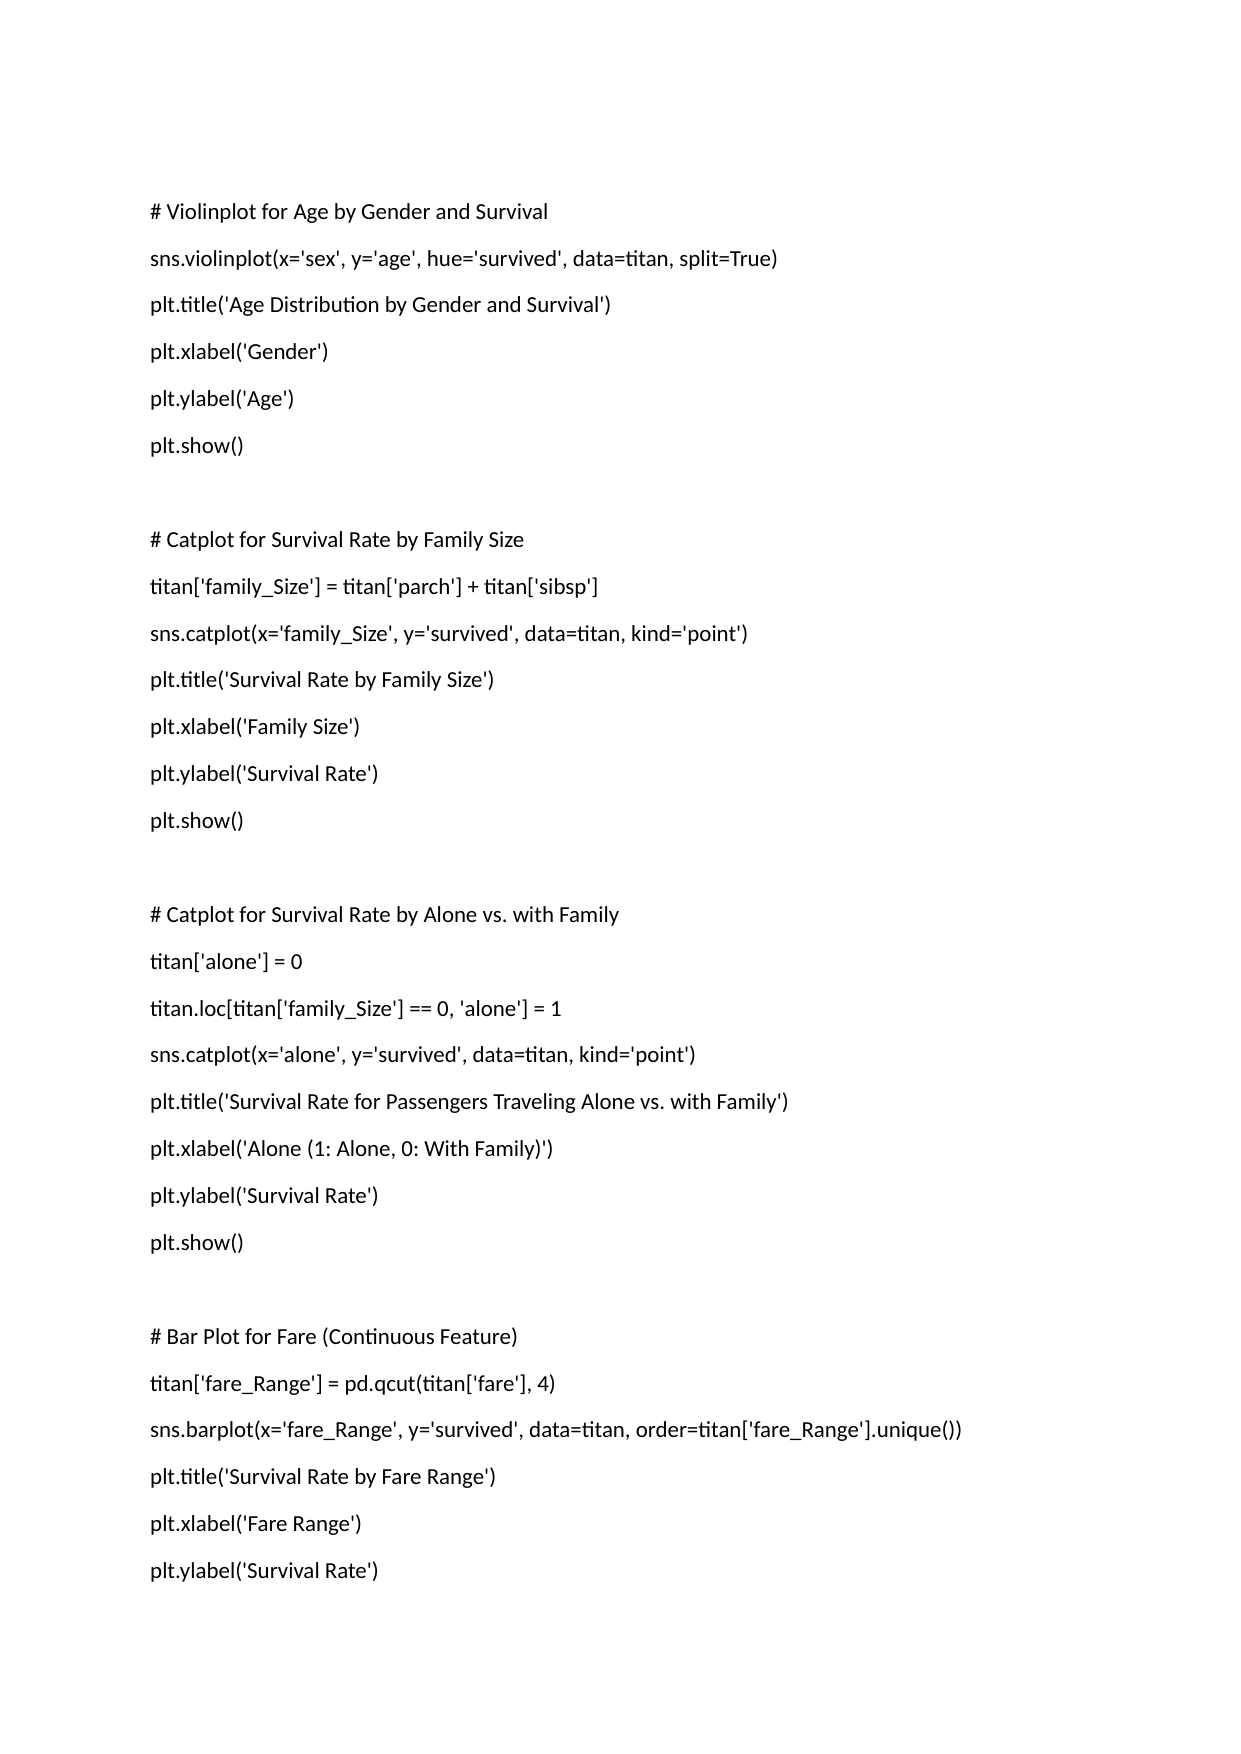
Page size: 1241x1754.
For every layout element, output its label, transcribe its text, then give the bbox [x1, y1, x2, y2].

text # Bar Plot for Fare (Continuous Feature) [150, 1322, 1090, 1350]
text # Catplot for Survival Rate by Family Size [150, 525, 1090, 553]
text titan['fare_Range'] = pd.qcut(titan['fare'], 4) [150, 1369, 1090, 1397]
text plt.show() [150, 806, 1090, 834]
text plt.xlabel('Alone (1: Alone, 0: With Family)') [150, 1134, 1090, 1162]
text # Catplot for Survival Rate by Alone vs. with Family [150, 900, 1090, 928]
text plt.xlabel('Family Size') [150, 712, 1090, 741]
text plt.xlabel('Fare Range') [150, 1509, 1090, 1537]
text plt.xlabel('Gender') [150, 337, 1090, 366]
text plt.ylabel('Survival Rate') [150, 759, 1090, 787]
text plt.show() [150, 1228, 1090, 1256]
text plt.title('Age Distribution by Gender and Survival') [150, 291, 1090, 319]
text plt.ylabel('Age') [150, 384, 1090, 412]
text sns.violinplot(x='sex', y='age', hue='survived', data=titan, split=True) [150, 244, 1090, 272]
text titan['family_Size'] = titan['parch'] + titan['sibsp'] [150, 572, 1090, 600]
text plt.title('Survival Rate by Family Size') [150, 666, 1090, 694]
text titan['alone'] = 0 [150, 947, 1090, 975]
text plt.ylabel('Survival Rate') [150, 1556, 1090, 1584]
text sns.catplot(x='family_Size', y='survived', data=titan, kind='point') [150, 619, 1090, 647]
text sns.barplot(x='fare_Range', y='survived', data=titan, order=titan['fare_Range'].unique()) [150, 1416, 1090, 1444]
text plt.show() [150, 431, 1090, 459]
text plt.title('Survival Rate for Passengers Traveling Alone vs. with Family') [150, 1087, 1090, 1116]
text sns.catplot(x='alone', y='survived', data=titan, kind='point') [150, 1041, 1090, 1069]
text plt.ylabel('Survival Rate') [150, 1181, 1090, 1209]
text plt.title('Survival Rate by Fare Range') [150, 1462, 1090, 1491]
text titan.loc[titan['family_Size'] == 0, 'alone'] = 1 [150, 994, 1090, 1022]
text # Violinplot for Age by Gender and Survival [150, 197, 1090, 225]
